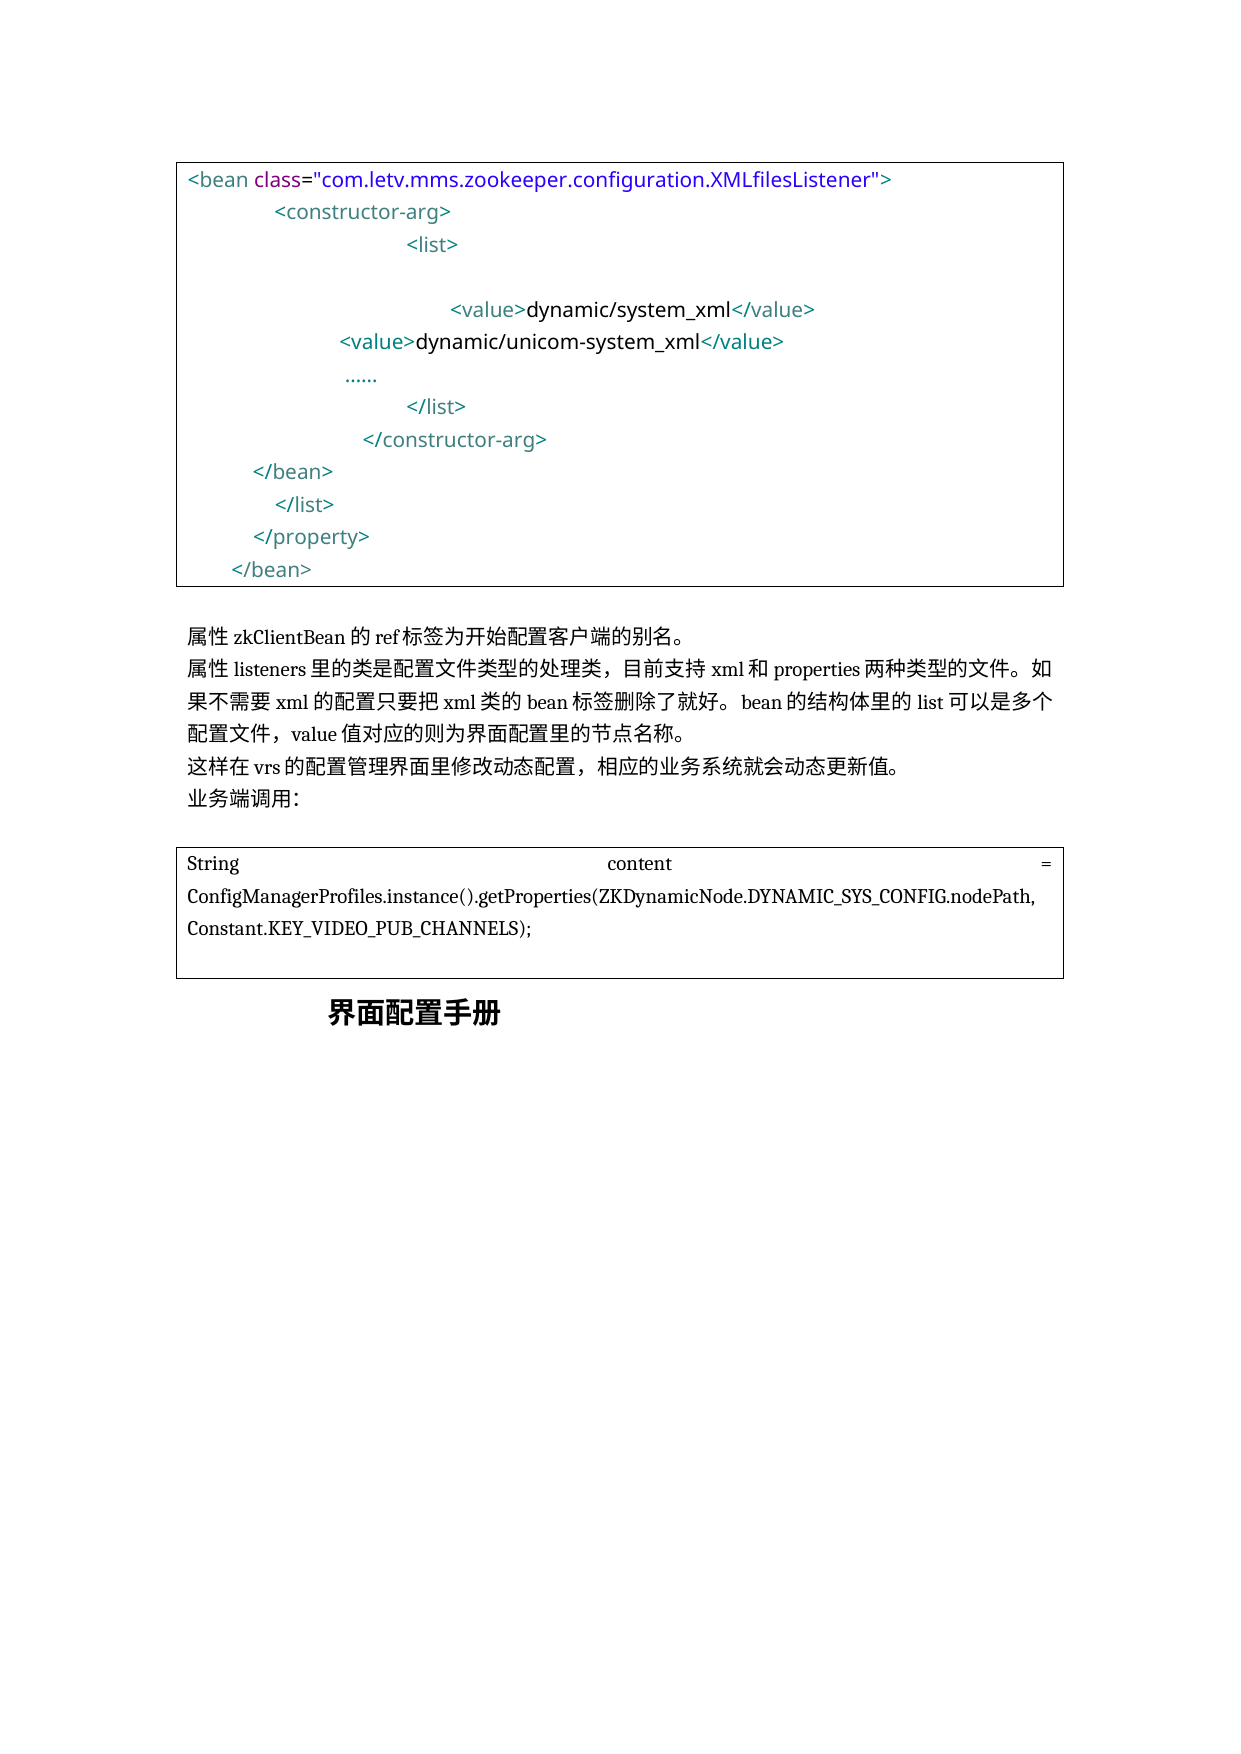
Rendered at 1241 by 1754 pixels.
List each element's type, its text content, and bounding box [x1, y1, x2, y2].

text 属性zkClientBean的ref标签为开始配置客户端的别名。 [187, 619, 1053, 652]
text 这样在vrs的配置管理界面里修改动态配置，相应的业务系统就会动态更新值。 [187, 749, 1053, 782]
table_header String content = ConfigManagerProfiles.instance().getProperties(ZKDynamicNode.DYNAMIC_SYS_CONFIG.nodePath, Constant.KEY_VIDEO_PUB_CHANNELS); [177, 848, 1063, 978]
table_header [177, 163, 1063, 586]
text 业务端调用： [187, 782, 1053, 814]
text 界面配置手册 [187, 979, 1053, 1044]
text 属性listeners里的类是配置文件类型的处理类，目前支持xml和properties两种类型的文件。如果不需要xml的配置只要把xml类的bean标签删除了就好。bean的结构体里的list可以是多个配置文件，value值对应的则为界面配置里的节点名称。 [187, 652, 1053, 749]
